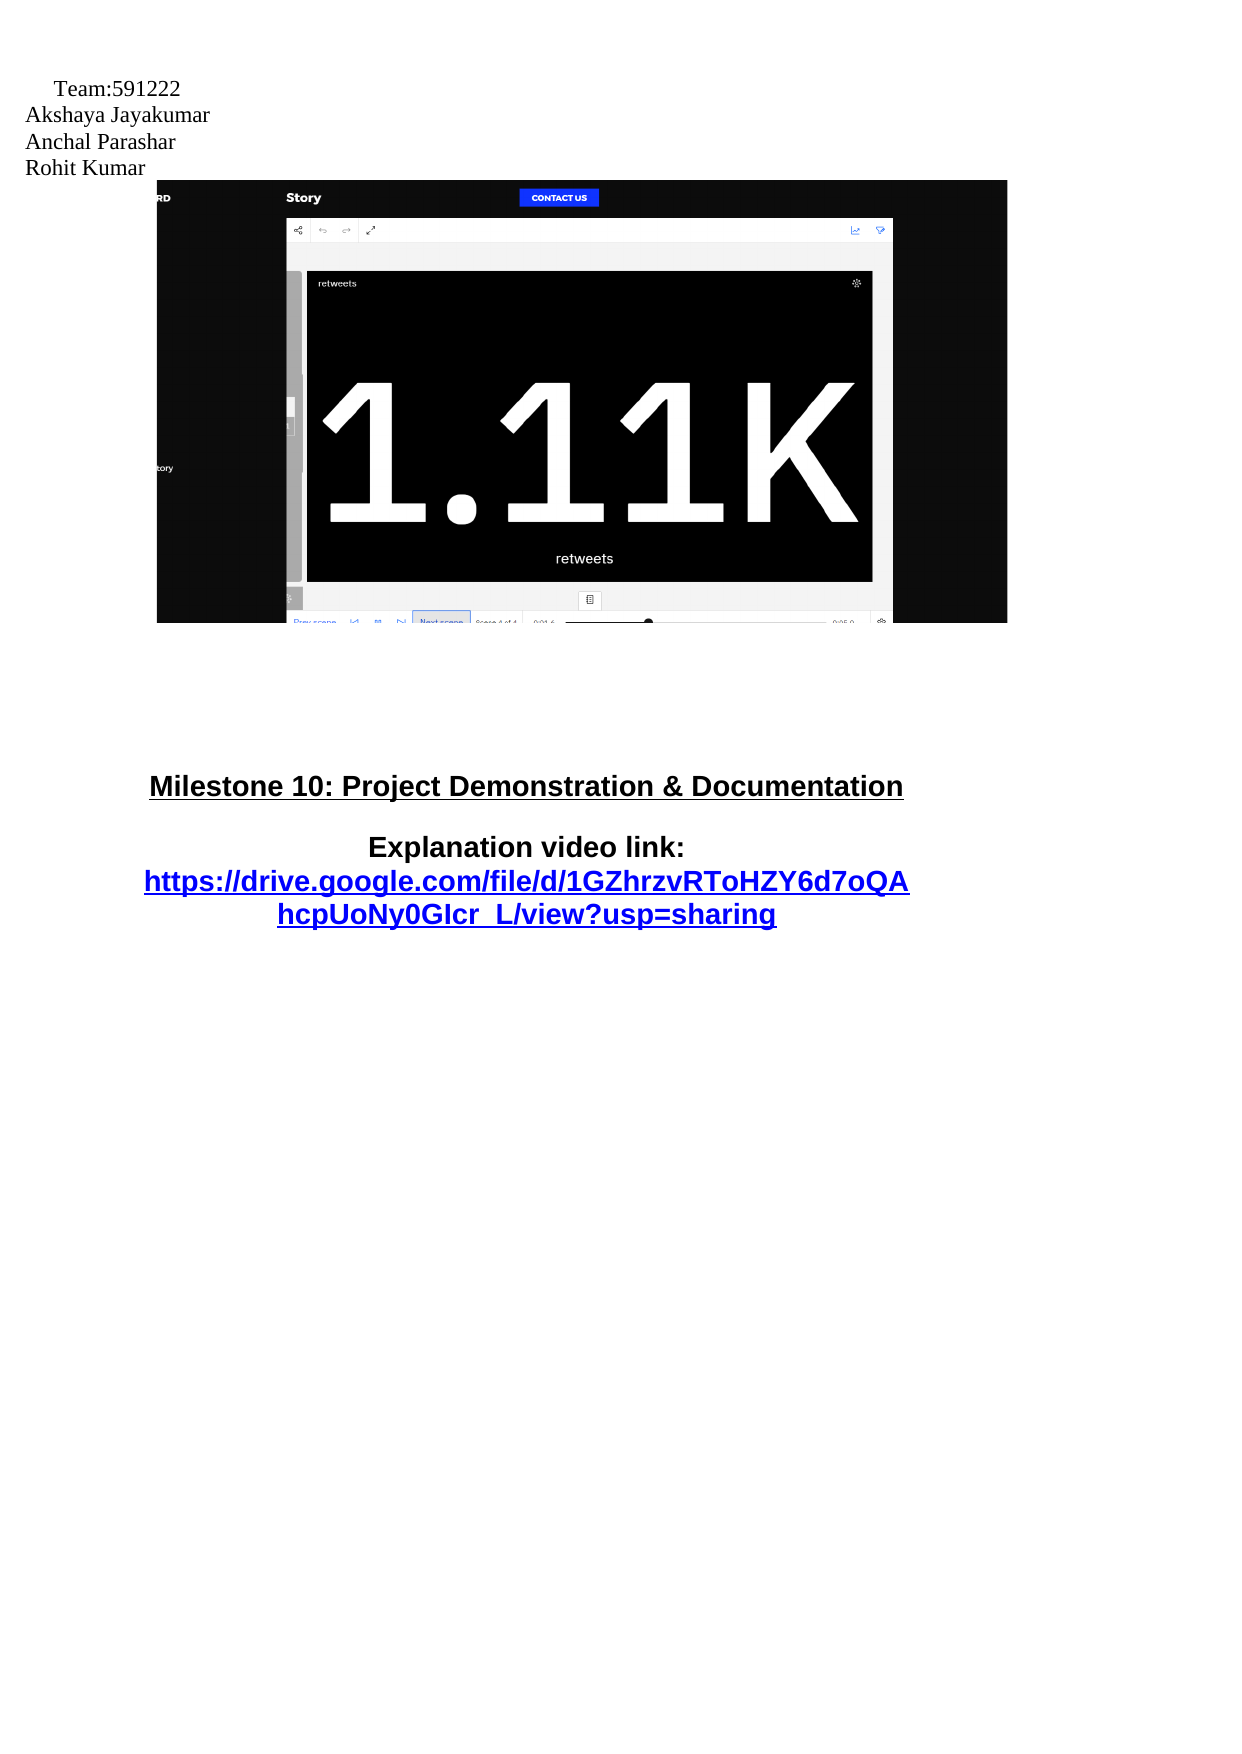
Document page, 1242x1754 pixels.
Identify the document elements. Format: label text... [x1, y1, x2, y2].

text Explanation video link: https://drive.google.com/file/d/1GZhrzvRToHZY6d7oQAhcpUoNy0GIcr_L/view?usp=sharing [141, 830, 913, 931]
picture [156, 180, 1008, 623]
text Milestone 10: Project Demonstration & Documentation [141, 769, 913, 803]
